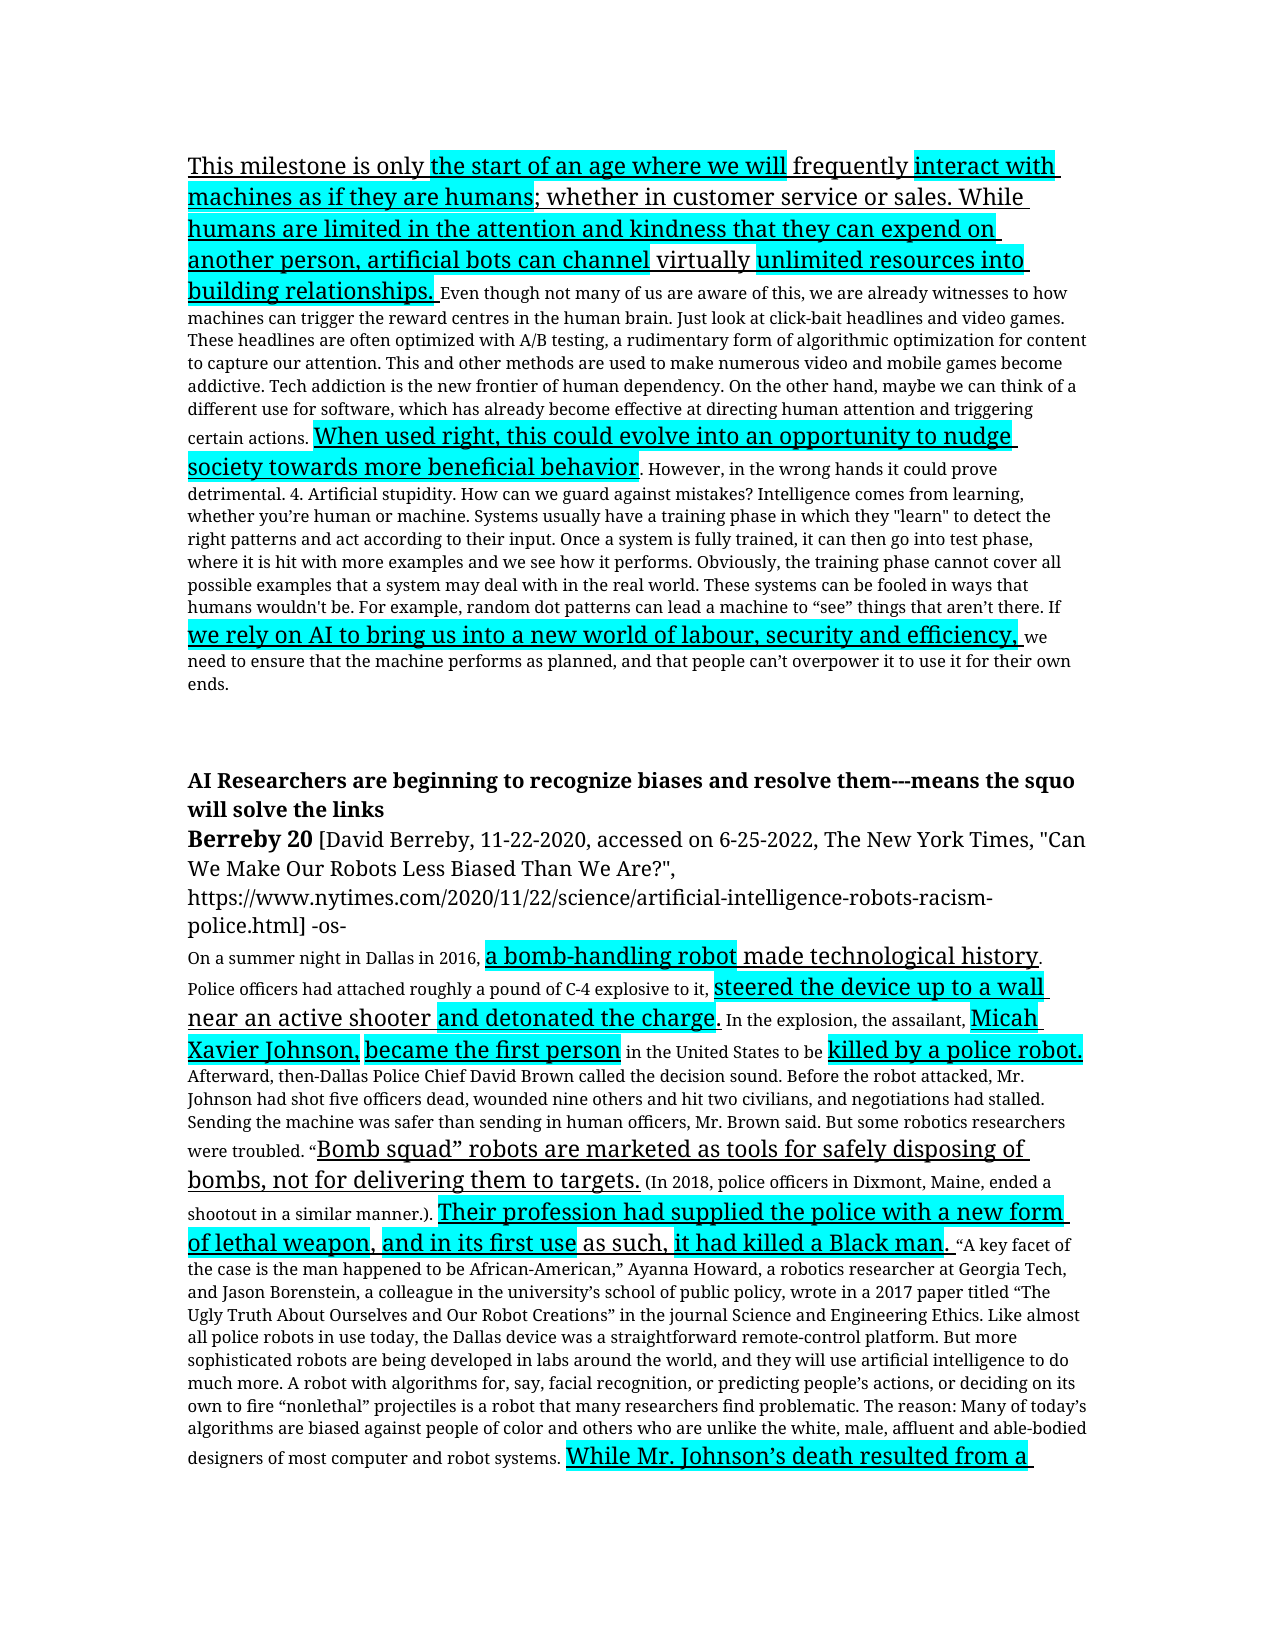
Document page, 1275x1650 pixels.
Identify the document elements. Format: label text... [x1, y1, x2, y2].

text AI Researchers are beginning to recognize biases and resolve them---means the squo will solve the links [187, 766, 1087, 823]
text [187, 150, 1087, 695]
text Berreby 20 [David Berreby, 11-22-2020, accessed on 6-25-2022, The New York Times, "Can We Make Our Robots Less Biased Than We Are?", https://www.nytimes.com/2020/11/22/science/artificial-intelligence-robots-racism-police.html] -os- [187, 823, 1087, 940]
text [187, 940, 1087, 1471]
